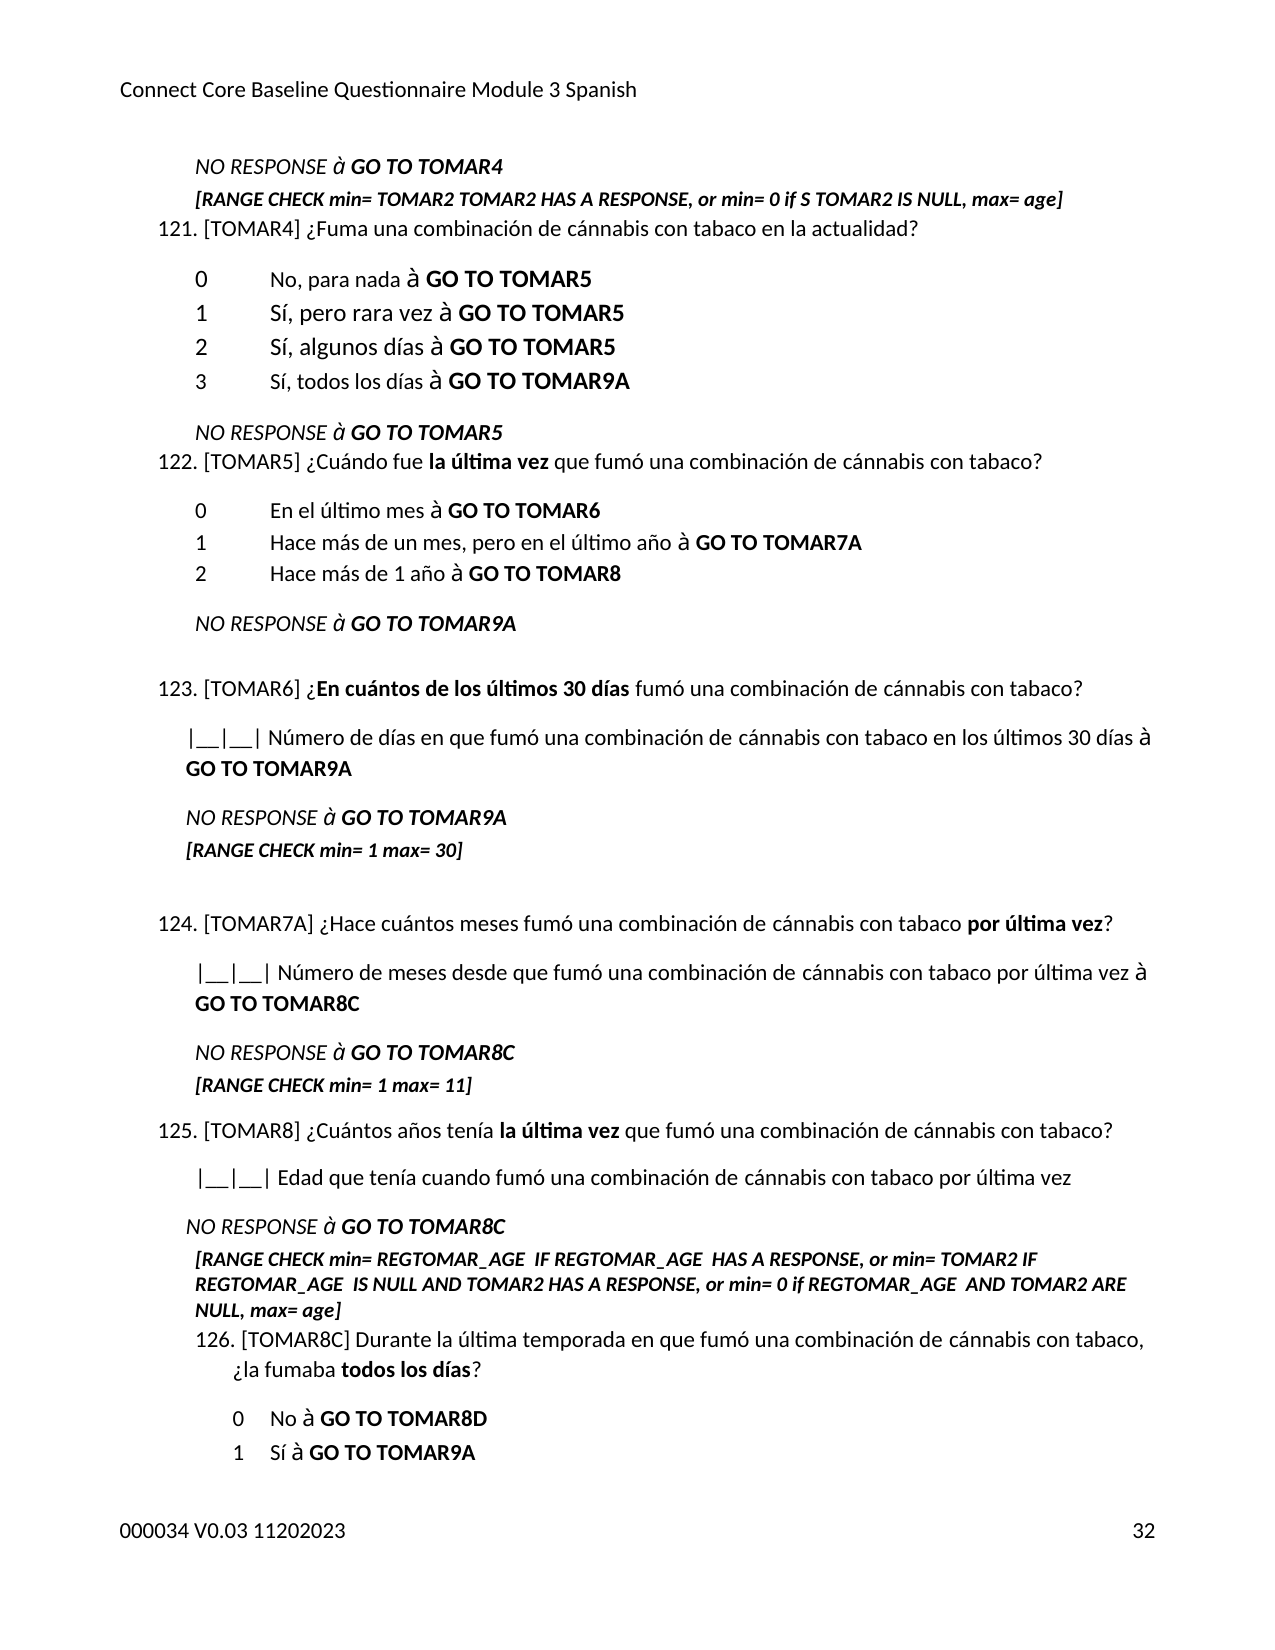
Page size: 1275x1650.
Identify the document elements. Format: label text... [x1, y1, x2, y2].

text [RANGE CHECK min= REGTOMAR_AGE IF REGTOMAR_AGE HAS A RESPONSE, or min= TOMAR2 IF REGTOMAR_AGE IS NULL AND TOMAR2 HAS A RESPONSE, or min= 0 if REGTOMAR_AGE AND TOMAR2 ARE NULL, max= age] [195, 1246, 1155, 1322]
text [RANGE CHECK min= TOMAR2 TOMAR2 HAS A RESPONSE, or min= 0 if S TOMAR2 IS NULL, max= age] [195, 186, 1155, 212]
text 0 En el último mes à GO TO TOMAR6 [195, 494, 1155, 526]
text 2 Sí, algunos días à GO TO TOMAR5 [167, 329, 1155, 363]
list [TOMAR7A] ¿Hace cuántos meses fumó una combinación de cánnabis con tabaco por última vez? [157, 909, 1155, 937]
list [TOMAR5] ¿Cuándo fue la última vez que fumó una combinación de cánnabis con tabaco? [157, 447, 1155, 476]
text |__|__| Número de días en que fumó una combinación de cánnabis con tabaco en los últimos 30 días à GO TO TOMAR9A [186, 721, 1157, 782]
text NO RESPONSE à GO TO TOMAR9A [167, 607, 1157, 638]
text 3 Sí, todos los días à GO TO TOMAR9A [120, 363, 1155, 397]
list [TOMAR4] ¿Fuma una combinación de cánnabis con tabaco en la actualidad? [157, 214, 1155, 242]
text 1 Hace más de un mes, pero en el último año à GO TO TOMAR7A [195, 526, 1155, 557]
text NO RESPONSE à GO TO TOMAR5 [120, 416, 1155, 447]
text 1 Sí, pero rara vez à GO TO TOMAR5 [167, 295, 1155, 329]
text NO RESPONSE à GO TO TOMAR8C [186, 1210, 1157, 1241]
text NO RESPONSE à GO TO TOMAR9A [186, 801, 1157, 832]
text 0 No, para nada à GO TO TOMAR5 [167, 261, 1155, 295]
text [RANGE CHECK min= 1 max= 30] [186, 837, 1157, 863]
text NO RESPONSE à GO TO TOMAR8C [195, 1036, 1157, 1067]
list [TOMAR8] ¿Cuántos años tenía la última vez que fumó una combinación de cánnabis con tabaco? [157, 1116, 1155, 1144]
text 1 Sí à GO TO TOMAR9A [232, 1436, 1155, 1467]
text 0 No à GO TO TOMAR8D [232, 1402, 1155, 1433]
text NO RESPONSE à GO TO TOMAR4 [195, 150, 1157, 181]
text 2 Hace más de 1 año à GO TO TOMAR8 [195, 557, 1155, 588]
text |__|__| Número de meses desde que fumó una combinación de cánnabis con tabaco por última vez à GO TO TOMAR8C [195, 956, 1157, 1017]
list [TOMAR6] ¿En cuántos de los últimos 30 días fumó una combinación de cánnabis con tabaco? [157, 674, 1155, 702]
text [RANGE CHECK min= 1 max= 11] [195, 1072, 1157, 1098]
text |__|__| Edad que tenía cuando fumó una combinación de cánnabis con tabaco por última vez [195, 1163, 1155, 1191]
list [TOMAR8C] Durante la última temporada en que fumó una combinación de cánnabis con tabaco, ¿la fumaba todos los días? [195, 1325, 1155, 1383]
